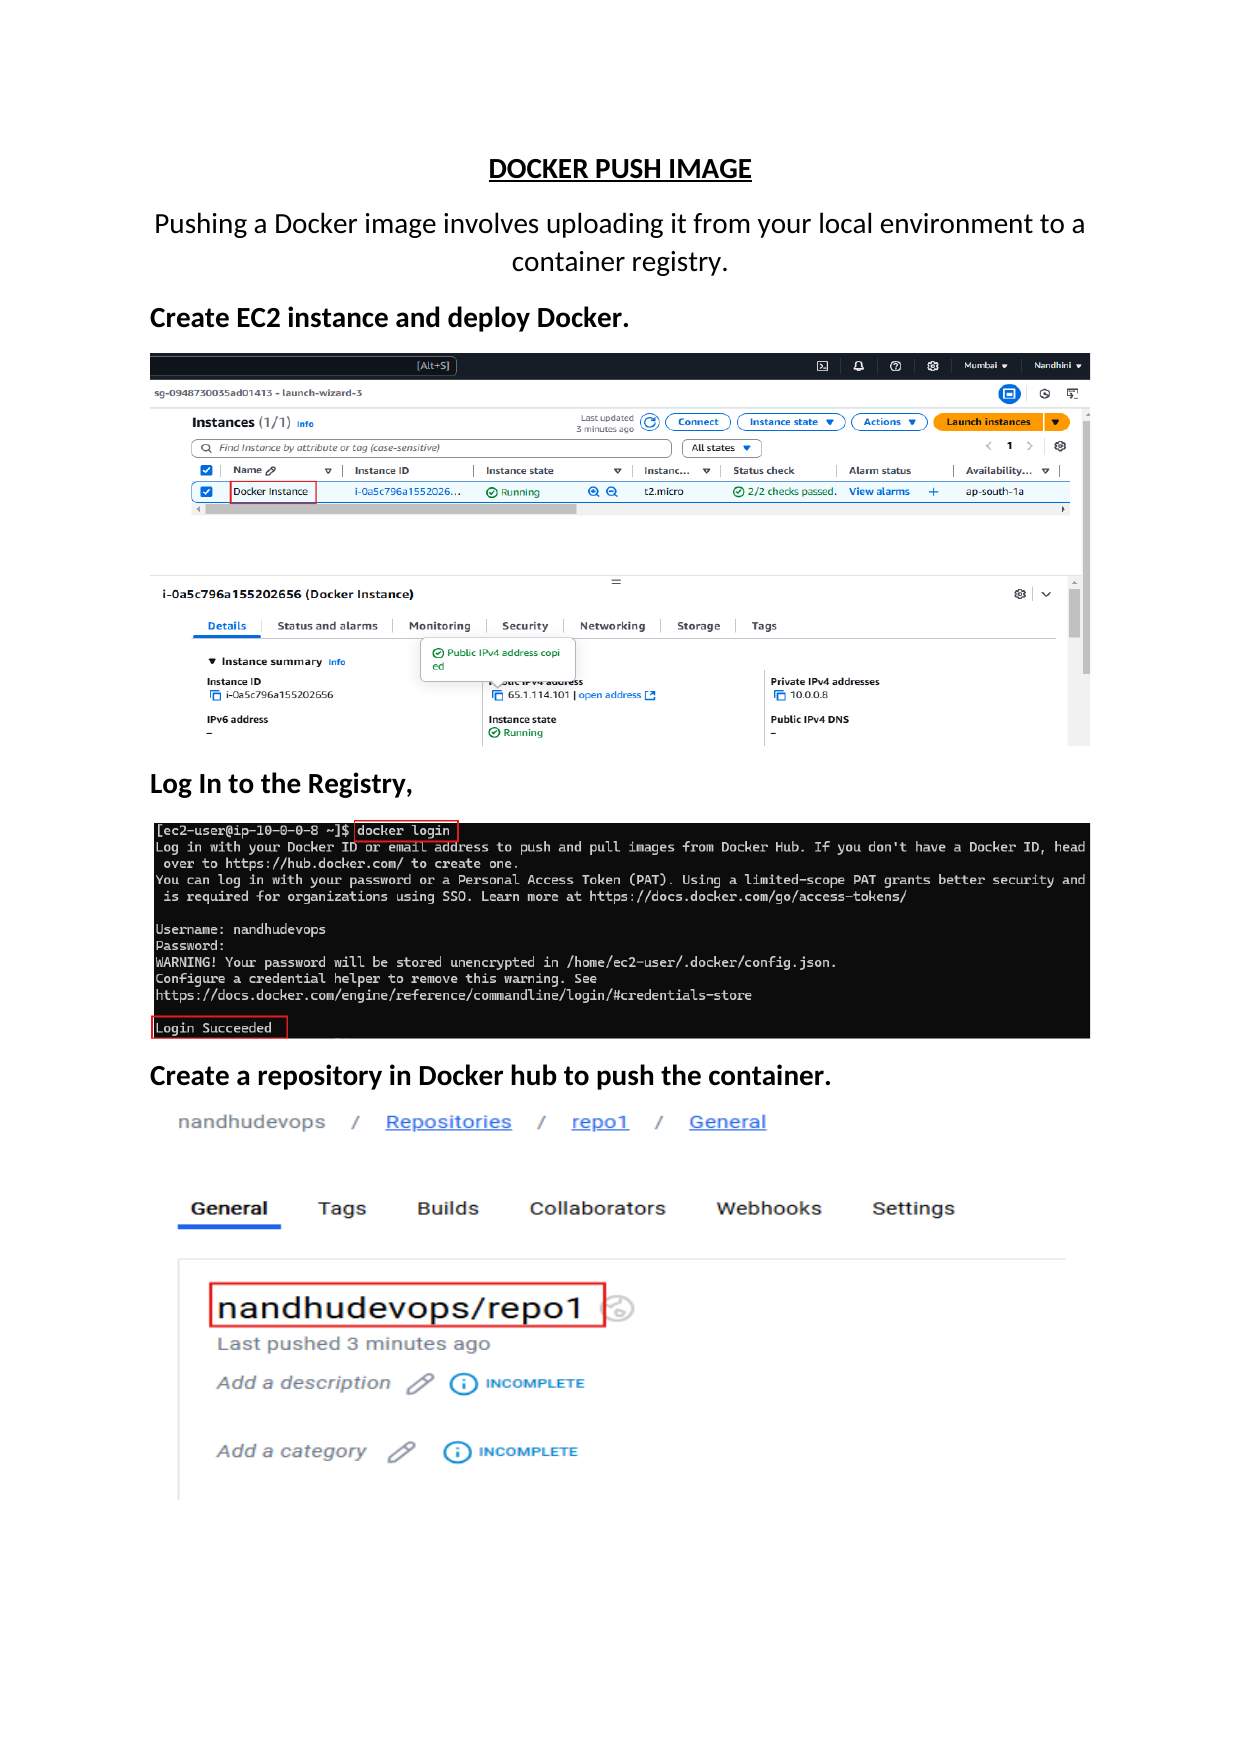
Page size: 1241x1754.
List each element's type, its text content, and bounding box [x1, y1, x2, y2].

picture [150, 353, 1091, 746]
text DOCKER PUSH IMAGE [150, 150, 1090, 186]
picture [150, 1095, 1066, 1500]
text Create EC2 instance and deploy Docker. [150, 299, 1090, 334]
text Pushing a Docker image involves uploading it from your local environment to a container registry. [150, 205, 1090, 279]
picture [150, 820, 1091, 1039]
text Log In to the Registry, [150, 765, 1090, 800]
